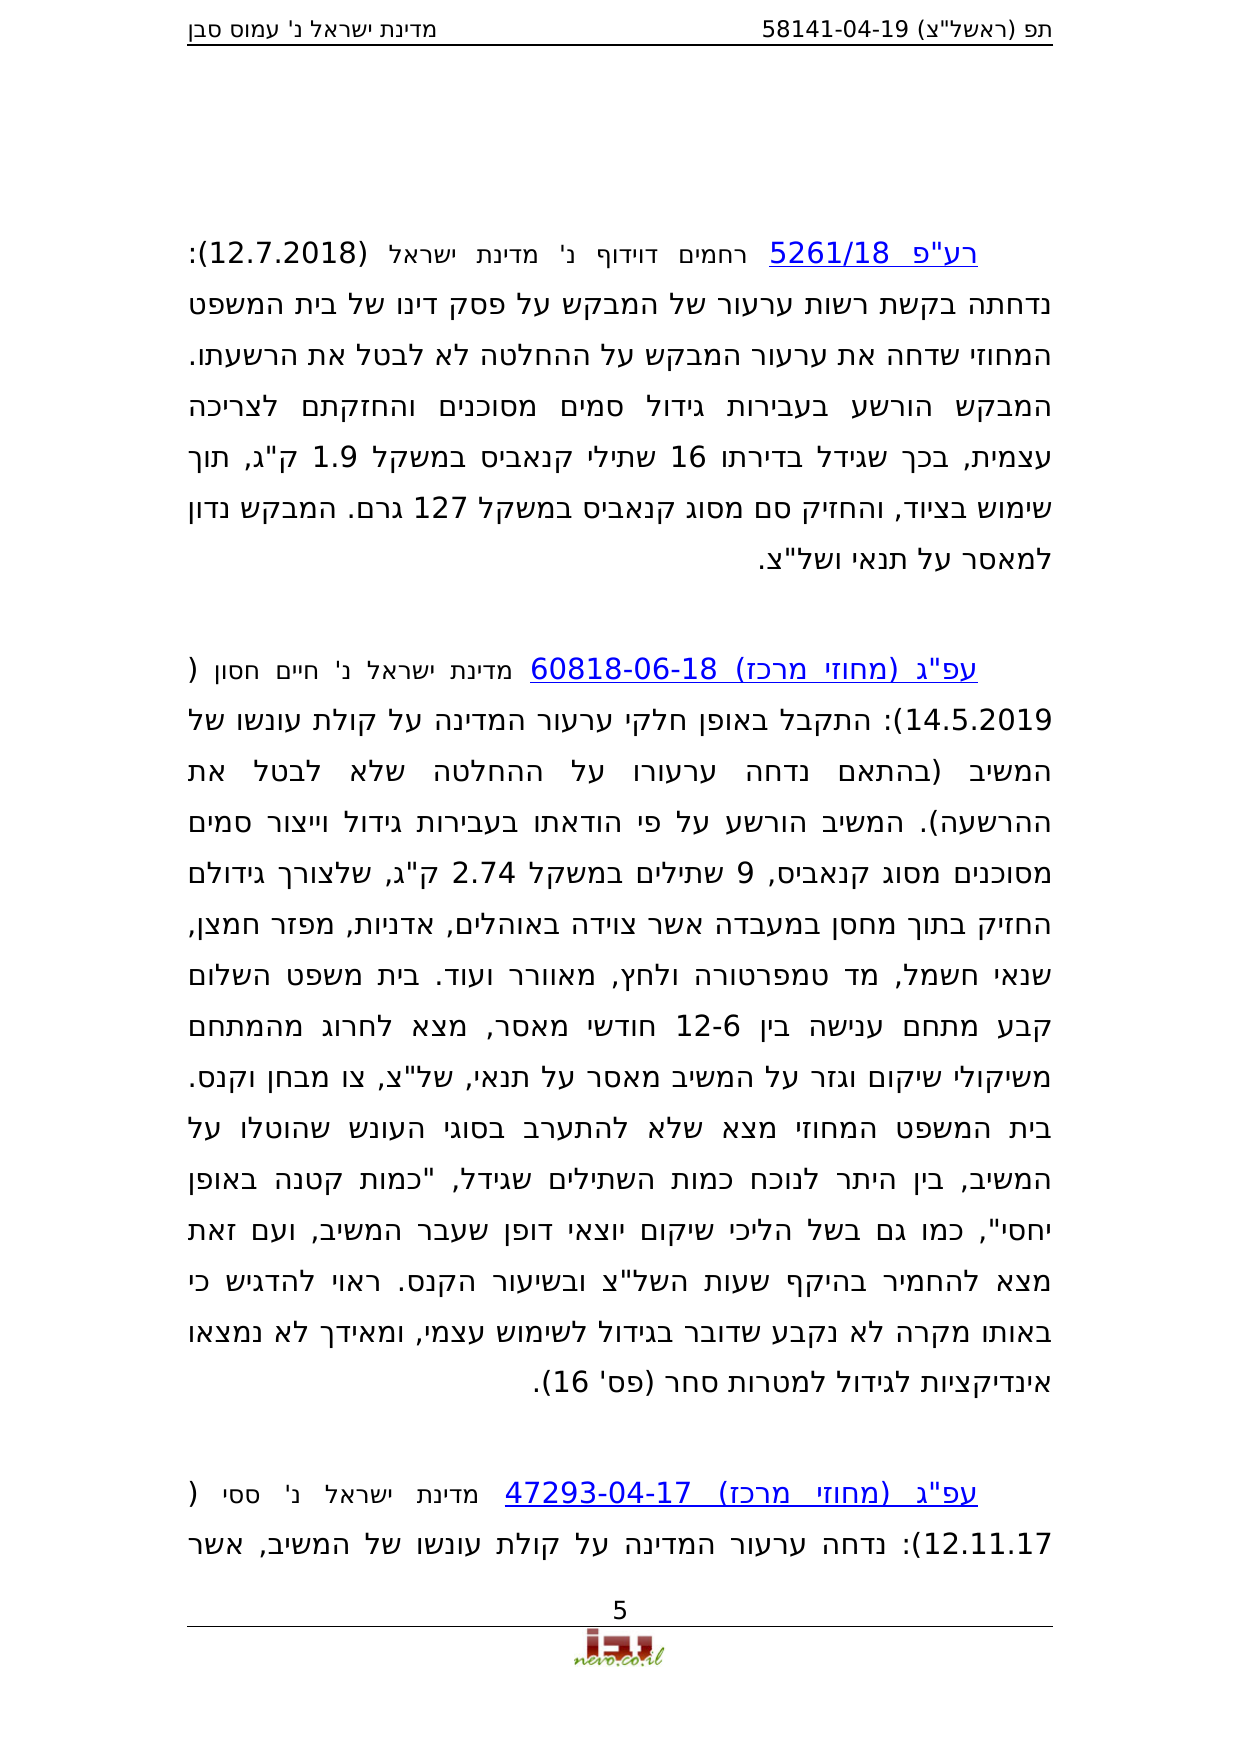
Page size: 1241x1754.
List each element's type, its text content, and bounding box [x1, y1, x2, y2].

text רע"פ 5261/18 רחמים דוידוף נ' מדינת ישראל (12.7.2018): נדחתה בקשת רשות ערעור של המבקש על פסק דינו של בית המשפט המחוזי שדחה את ערעור המבקש על ההחלטה לא לבטל את הרשעתו. המבקש הורשע בעבירות גידול סמים מסוכנים והחזקתם לצריכה עצמית, בכך שגידל בדירתו 16 שתילי קנאביס במשקל 1.9 ק"ג, תוך שימוש בציוד, והחזיק סם מסוג קנאביס במשקל 127 גרם. המבקש נדון למאסר על תנאי ושל"צ. [187, 237, 1053, 576]
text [187, 1476, 1053, 1561]
picture [574, 1628, 666, 1667]
text עפ"ג (מחוזי מרכז) 60818-06-18 מדינת ישראל נ' חיים חסון (14.5.2019): התקבל באופן חלקי ערעור המדינה על קולת עונשו של המשיב (בהתאם נדחה ערעורו על ההחלטה שלא לבטל את ההרשעה). המשיב הורשע על פי הודאתו בעבירות גידול וייצור סמים מסוכנים מסוג קנאביס, 9 שתילים במשקל 2.74 ק"ג, שלצורך גידולם החזיק בתוך מחסן במעבדה אשר צוידה באוהלים, אדניות, מפזר חמצן, שנאי חשמל, מד טמפרטורה ולחץ, מאוורר ועוד. בית משפט השלום קבע מתחם ענישה בין 12-6 חודשי מאסר, מצא לחרוג מהמתחם משיקולי שיקום וגזר על המשיב מאסר על תנאי, של"צ, צו מבחן וקנס. בית המשפט המחוזי מצא שלא להתערב בסוגי העונש שהוטלו על המשיב, בין היתר לנוכח כמות השתילים שגידל, "כמות קטנה באופן יחסי", כמו גם בשל הליכי שיקום יוצאי דופן שעבר המשיב, ועם זאת מצא להחמיר בהיקף שעות השל"צ ובשיעור הקנס. ראוי להדגיש כי באותו מקרה לא נקבע שדובר בגידול לשימוש עצמי, ומאידך לא נמצאו אינדיקציות לגידול למטרות סחר (פס' 16). [187, 653, 1053, 1400]
